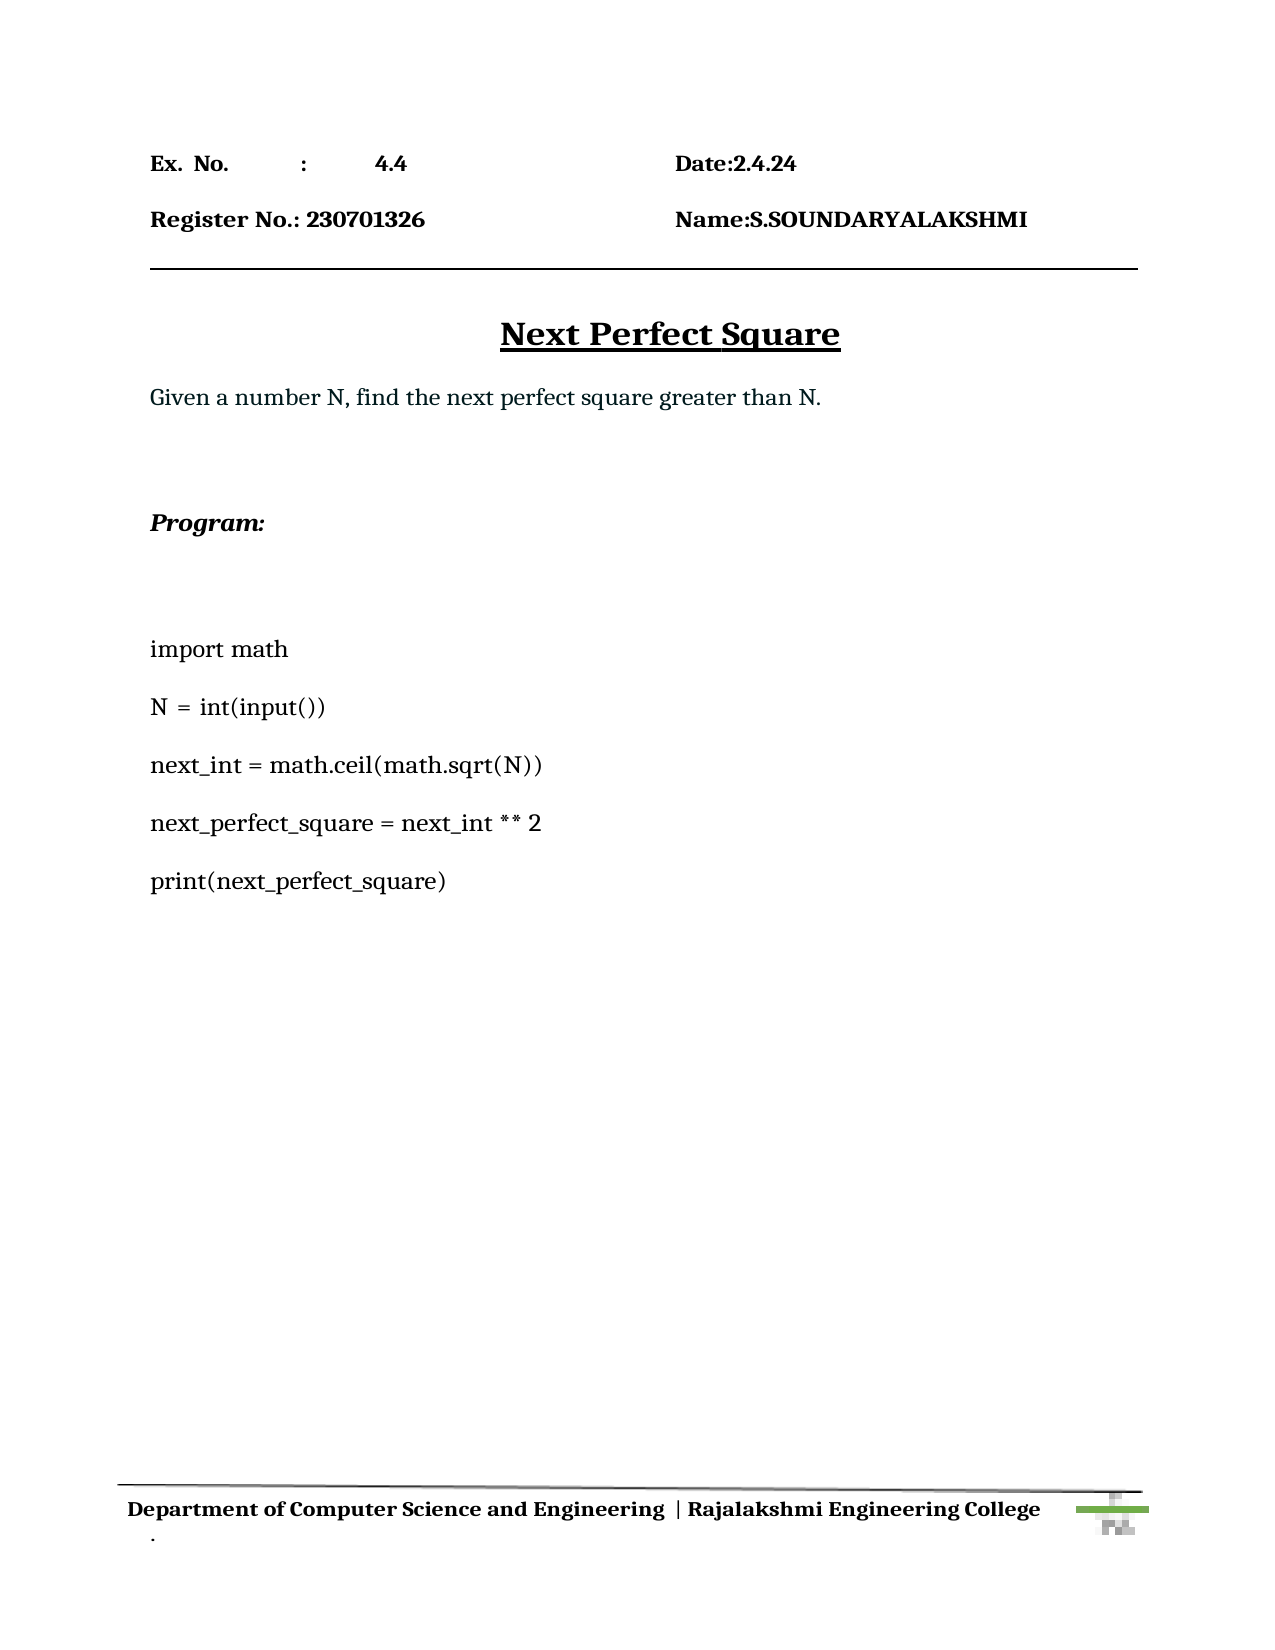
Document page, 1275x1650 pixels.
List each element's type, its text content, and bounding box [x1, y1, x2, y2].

text next_int = math.ceil(math.sqrt(N)) next_perfect_square = next_int ** 2 print(next_perfect_square) [150, 751, 707, 896]
text N = int(input()) [150, 693, 1152, 722]
text Register No.: 230701326 Name:S.SOUNDARYALAKSHMI [150, 206, 1152, 233]
subtitle Next Perfect Square [198, 316, 1143, 354]
subtitle Program: [150, 509, 1152, 538]
text Ex. No. : 4.4 Date:2.4.24 [150, 151, 1152, 177]
text import math [150, 635, 1152, 664]
picture [117, 1484, 1149, 1535]
text Given a number N, find the next perfect square greater than N. [150, 384, 1152, 411]
